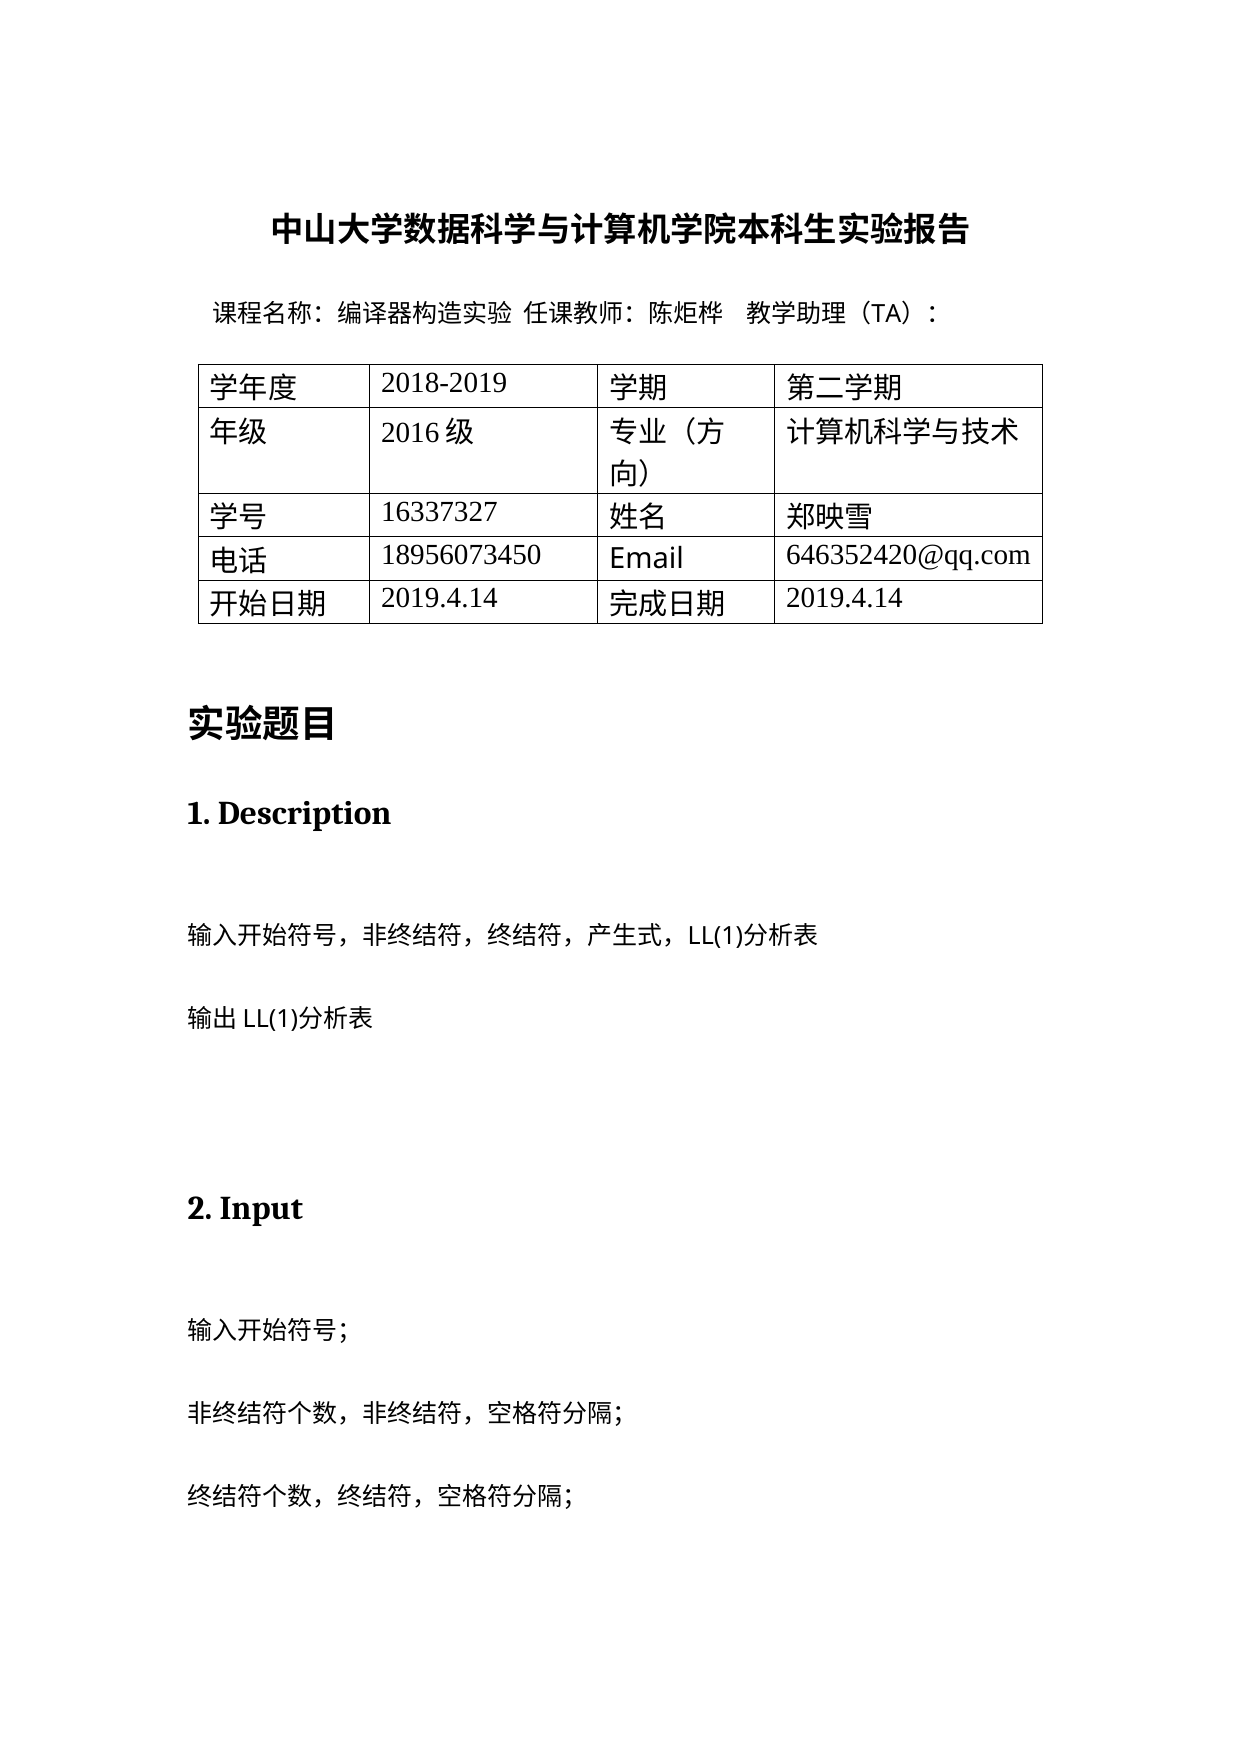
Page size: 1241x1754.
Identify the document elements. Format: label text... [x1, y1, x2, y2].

subtitle 2. Input [187, 1176, 1053, 1241]
text 输出LL(1)分析表 [187, 984, 1053, 1049]
text 终结符个数，终结符，空格符分隔； [187, 1462, 1053, 1527]
table_cell 郑映雪 [775, 494, 1042, 536]
subtitle 1. Description [187, 781, 1053, 846]
table_cell 学号 [199, 494, 369, 536]
table_cell 2019.4.14 [775, 581, 1042, 623]
table_cell 18956073450 [370, 537, 597, 579]
text 中山大学数据科学与计算机学院本科生实验报告 [187, 194, 1053, 259]
table_header 学期 [598, 365, 774, 407]
text 课程名称：编译器构造实验 任课教师：陈炬桦 教学助理（TA）： [187, 293, 1053, 330]
table_cell 年级 [199, 408, 369, 493]
table_header 第二学期 [775, 365, 1042, 407]
table_cell 电话 [199, 537, 369, 579]
table_cell 完成日期 [598, 581, 774, 623]
table_header 2018-2019 [370, 365, 597, 407]
table_cell 开始日期 [199, 581, 369, 623]
table_cell 2019.4.14 [370, 581, 597, 623]
table_cell 专业（方向） [598, 408, 774, 493]
text 输入开始符号，非终结符，终结符，产生式，LL(1)分析表 [187, 901, 1053, 966]
text 实验题目 [187, 689, 1053, 754]
table_cell 646352420@qq.com [775, 537, 1042, 579]
table_cell 姓名 [598, 494, 774, 536]
text 输入开始符号； [187, 1296, 1053, 1361]
table_cell 计算机科学与技术 [775, 408, 1042, 493]
table_cell 16337327 [370, 494, 597, 536]
table_cell 2016级 [370, 408, 597, 493]
table_cell Email [598, 537, 774, 579]
table_header 学年度 [199, 365, 369, 407]
text 非终结符个数，非终结符，空格符分隔； [187, 1379, 1053, 1444]
